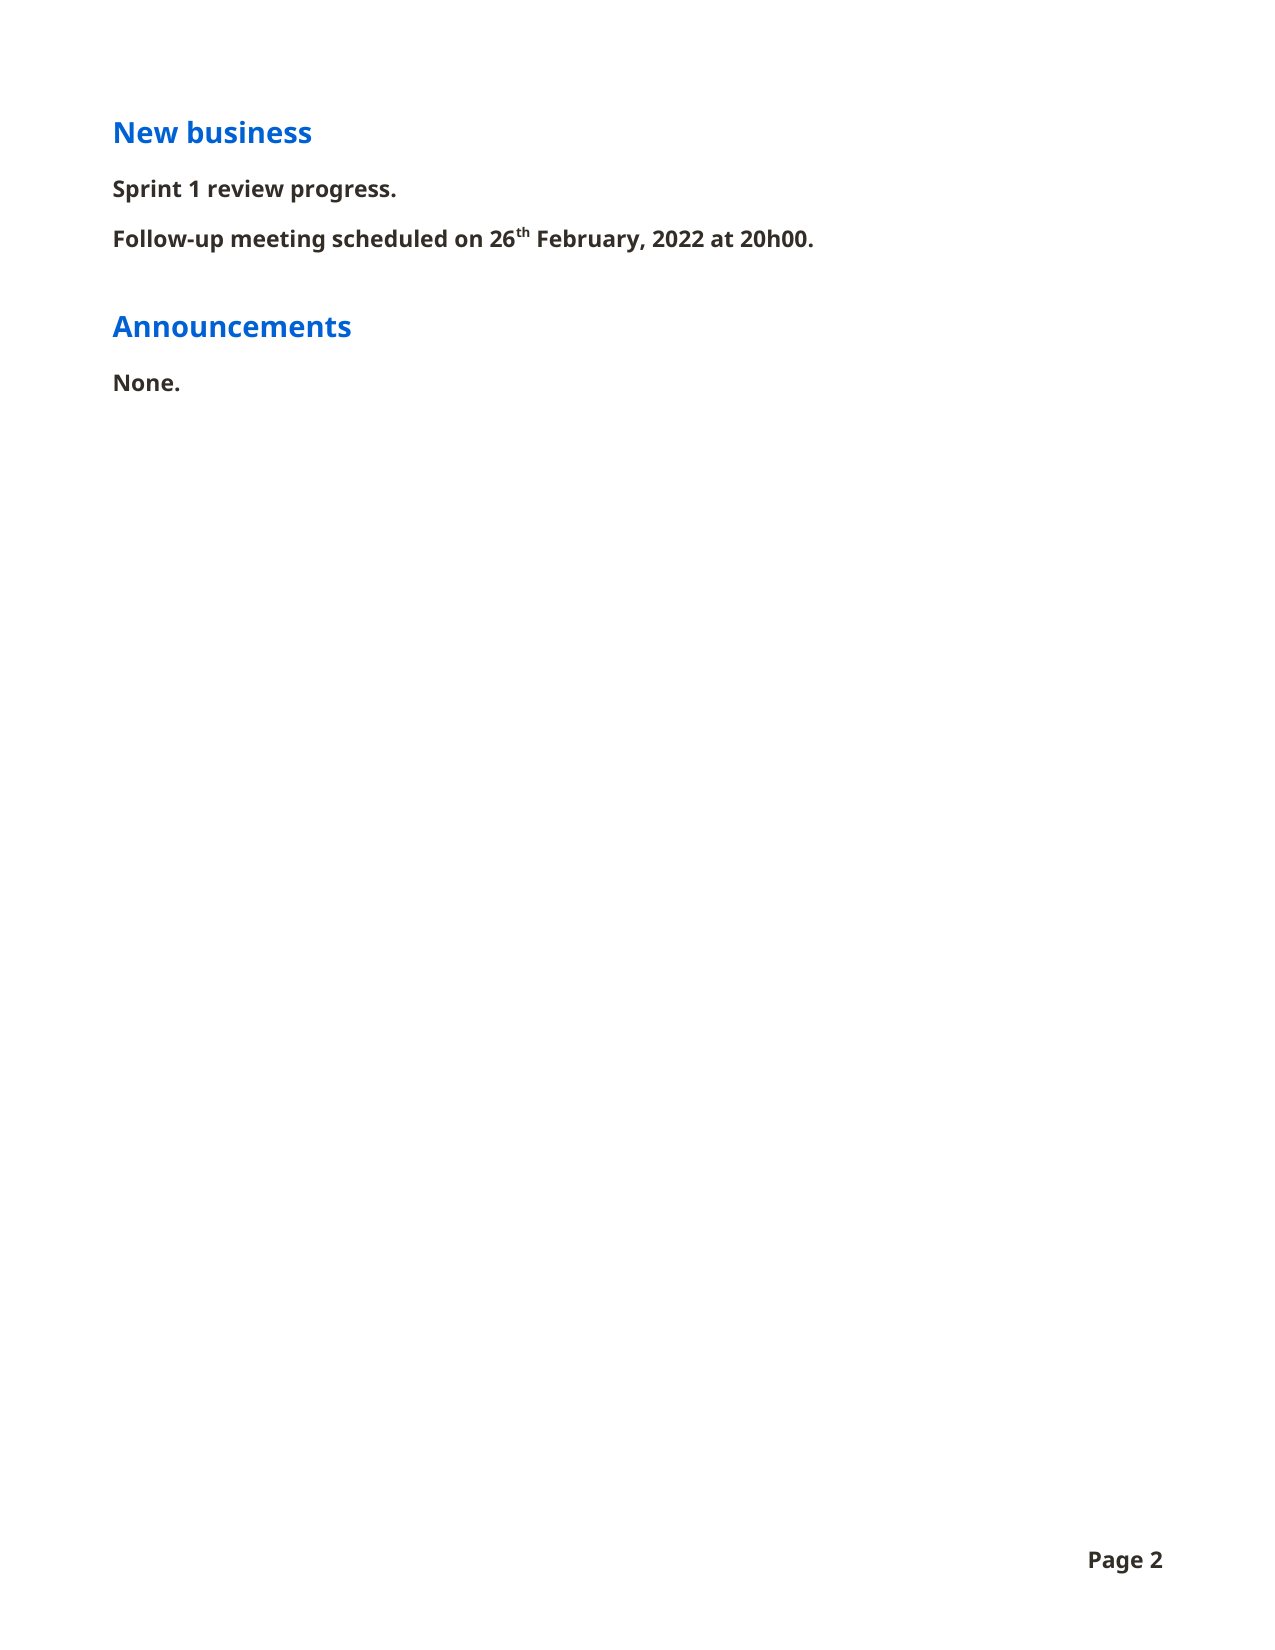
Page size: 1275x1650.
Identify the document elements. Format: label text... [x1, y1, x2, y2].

subtitle Announcements [112, 306, 1162, 346]
subtitle New business [112, 112, 1162, 152]
text None. [112, 367, 1162, 398]
text Sprint 1 review progress. [112, 173, 1162, 204]
text Follow-up meeting scheduled on 26th February, 2022 at 20h00. [112, 223, 1162, 254]
